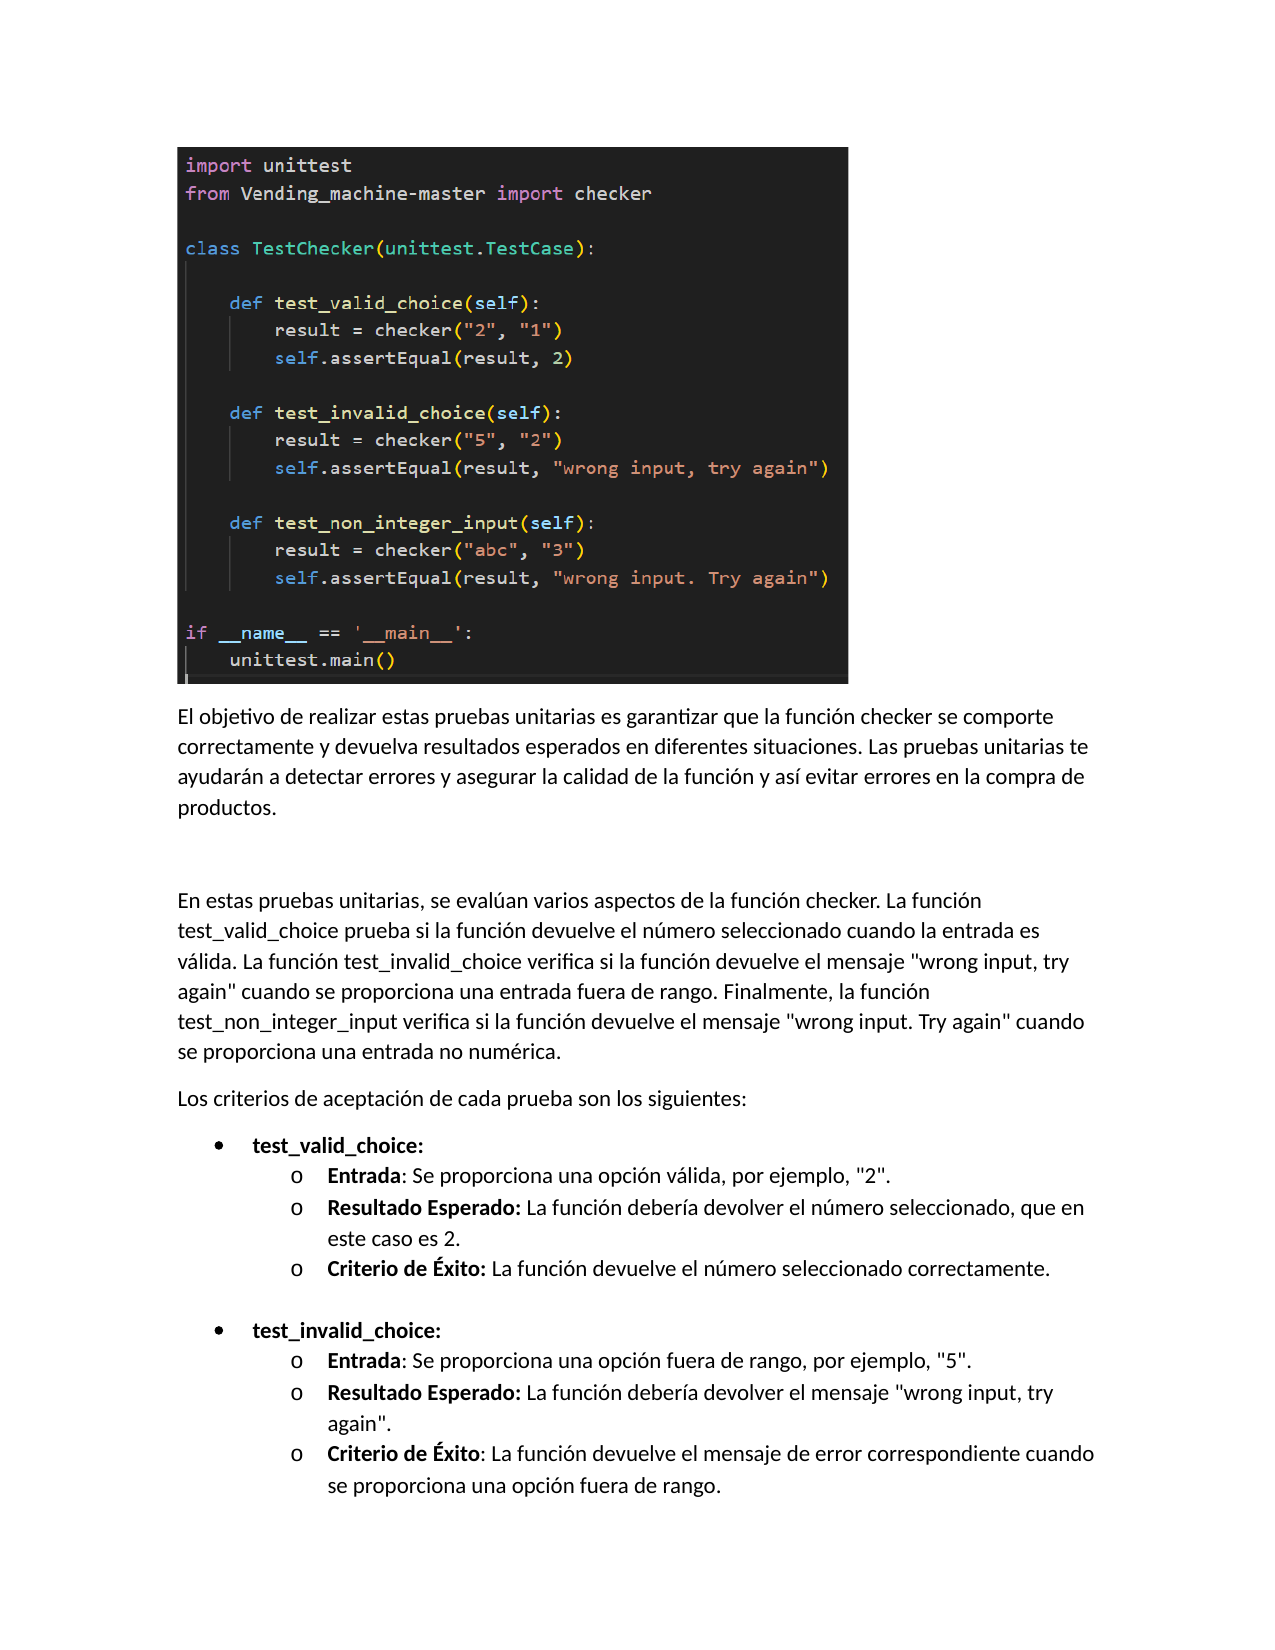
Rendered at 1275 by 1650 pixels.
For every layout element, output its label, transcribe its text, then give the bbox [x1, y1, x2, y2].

text En estas pruebas unitarias, se evalúan varios aspectos de la función checker. La función test_valid_choice prueba si la función devuelve el número seleccionado cuando la entrada es válida. La función test_invalid_choice verifica si la función devuelve el mensaje "wrong input, try again" cuando se proporciona una entrada fuera de rango. Finalmente, la función test_non_integer_input verifica si la función devuelve el mensaje "wrong input. Try again" cuando se proporciona una entrada no numérica. [177, 886, 1098, 1066]
list Criterio de Éxito: La función devuelve el número seleccionado correctamente. [290, 1254, 1098, 1284]
list Entrada: Se proporciona una opción fuera de rango, por ejemplo, "5". [290, 1346, 1098, 1376]
list Resultado Esperado: La función debería devolver el mensaje "wrong input, try again". [290, 1378, 1098, 1437]
list test_invalid_choice: [215, 1316, 1098, 1344]
list Resultado Esperado: La función debería devolver el número seleccionado, que en este caso es 2. [290, 1193, 1098, 1252]
text El objetivo de realizar estas pruebas unitarias es garantizar que la función checker se comporte correctamente y devuelva resultados esperados en diferentes situaciones. Las pruebas unitarias te ayudarán a detectar errores y asegurar la calidad de la función y así evitar errores en la compra de productos. [177, 702, 1098, 821]
list Entrada: Se proporciona una opción válida, por ejemplo, "2". [290, 1161, 1098, 1191]
picture [177, 147, 849, 684]
text Los criterios de aceptación de cada prueba son los siguientes: [177, 1084, 1098, 1112]
list test_valid_choice: [215, 1131, 1098, 1159]
list Criterio de Éxito: La función devuelve el mensaje de error correspondiente cuando se proporciona una opción fuera de rango. [290, 1439, 1098, 1499]
